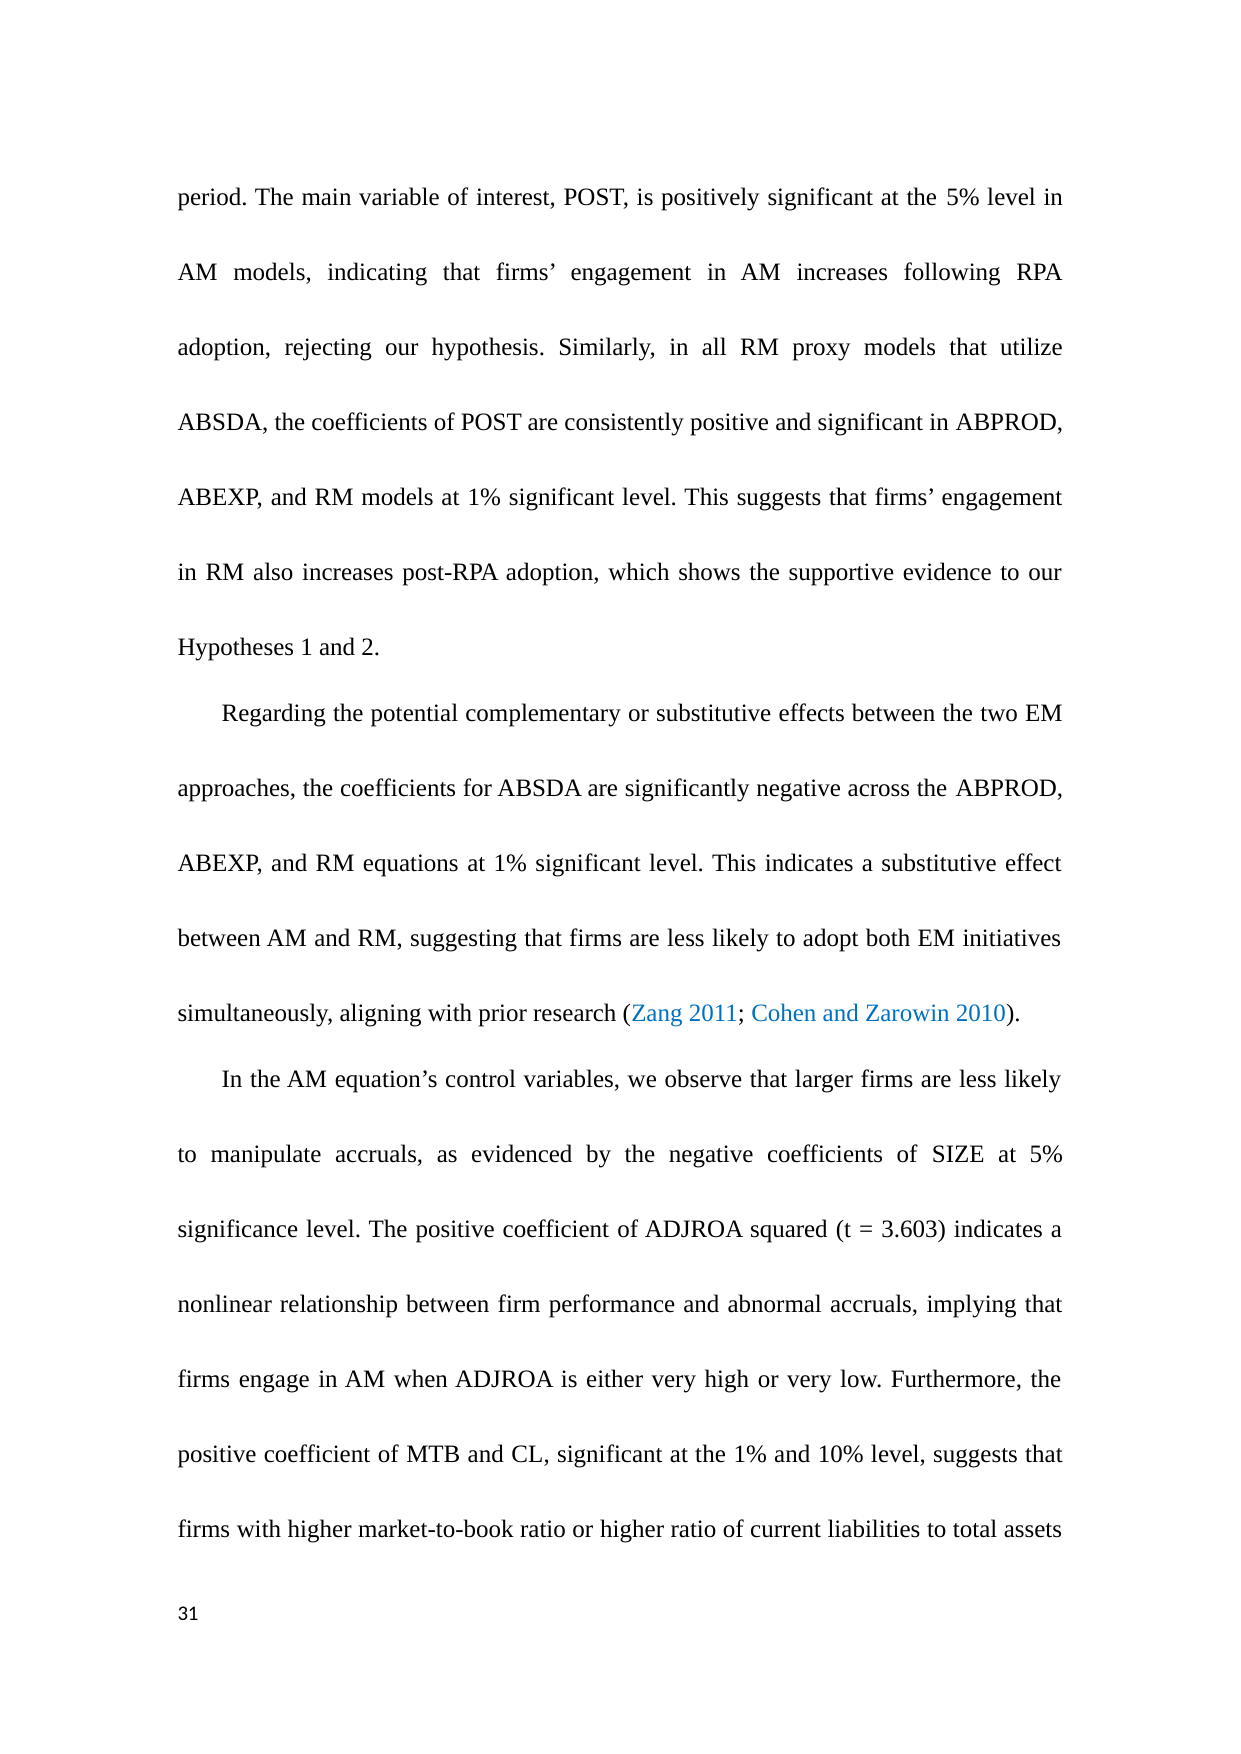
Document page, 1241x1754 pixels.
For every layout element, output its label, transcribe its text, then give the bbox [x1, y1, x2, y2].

text Regarding the potential complementary or substitutive effects between the two EM approaches, the coefficients for ABSDA are significantly negative across the ABPROD, ABEXP, and RM equations at 1% significant level. This indicates a substitutive effect between AM and RM, suggesting that firms are less likely to adopt both EM initiatives simultaneously, aligning with prior research (Zang 2011; Cohen and Zarowin 2010). [177, 693, 1063, 1031]
